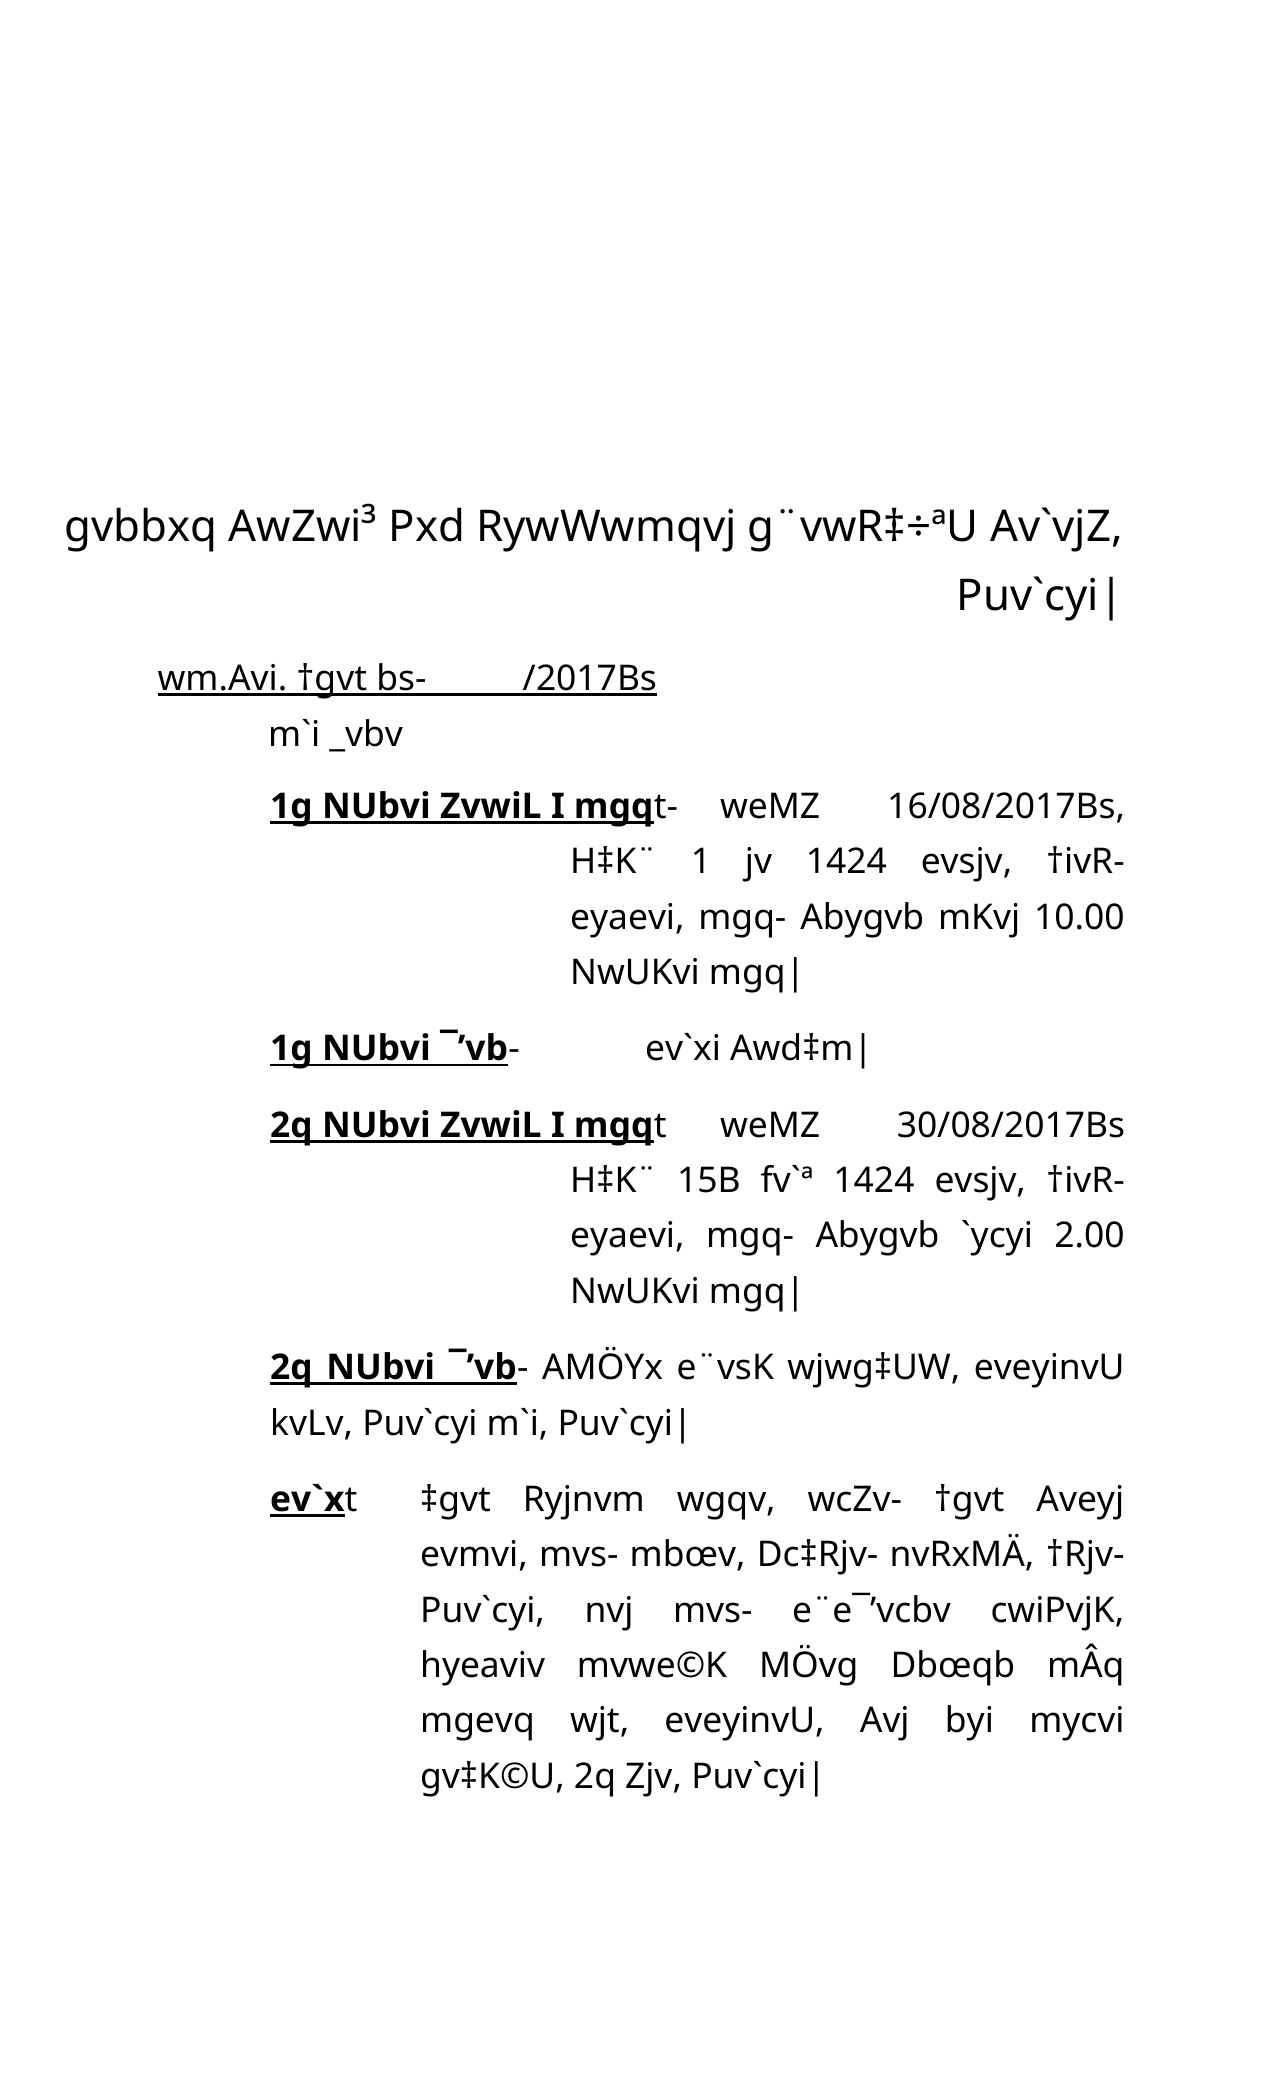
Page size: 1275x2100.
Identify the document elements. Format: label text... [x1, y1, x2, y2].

text gvbbxq AwZwi³ Pxd RywWwmqvj g¨vwR‡÷ªU Av`vjZ, Puv`cyi| [7, 495, 1123, 623]
text 1g NUbvi ZvwiL I mgqt- weMZ 16/08/2017Bs, H‡K¨ 1 jv 1424 evsjv, †ivR- eyaevi, mgq- Abygvb mKvj 10.00 NwUKvi mgq| [270, 780, 1125, 995]
text m`i _vbv [157, 708, 1125, 756]
text 2q NUbvi ¯’vb- AMÖYx e¨vsK wjwg‡UW, eveyinvU kvLv, Puv`cyi m`i, Puv`cyi| [270, 1342, 1125, 1445]
text wm.Avi. †gvt bs- /2017Bs [157, 653, 1125, 701]
text 1g NUbvi ¯’vb- ev`xi Awd‡m| [270, 1023, 1125, 1071]
text 2q NUbvi ZvwiL I mgqt weMZ 30/08/2017Bs H‡K¨ 15B fv`ª 1424 evsjv, †ivR- eyaevi, mgq- Abygvb `ycyi 2.00 NwUKvi mgq| [270, 1099, 1125, 1314]
text ev`xt ‡gvt Ryjnvm wgqv, wcZv- †gvt Aveyj evmvi, mvs- mbœv, Dc‡Rjv- nvRxMÄ, †Rjv- Puv`cyi, nvj mvs- e¨e¯’vcbv cwiPvjK, hyeaviv mvwe©K MÖvg Dbœqb mÂq mgevq wjt, eveyinvU, Avj byi mycvi gv‡K©U, 2q Zjv, Puv`cyi| [270, 1473, 1125, 1799]
